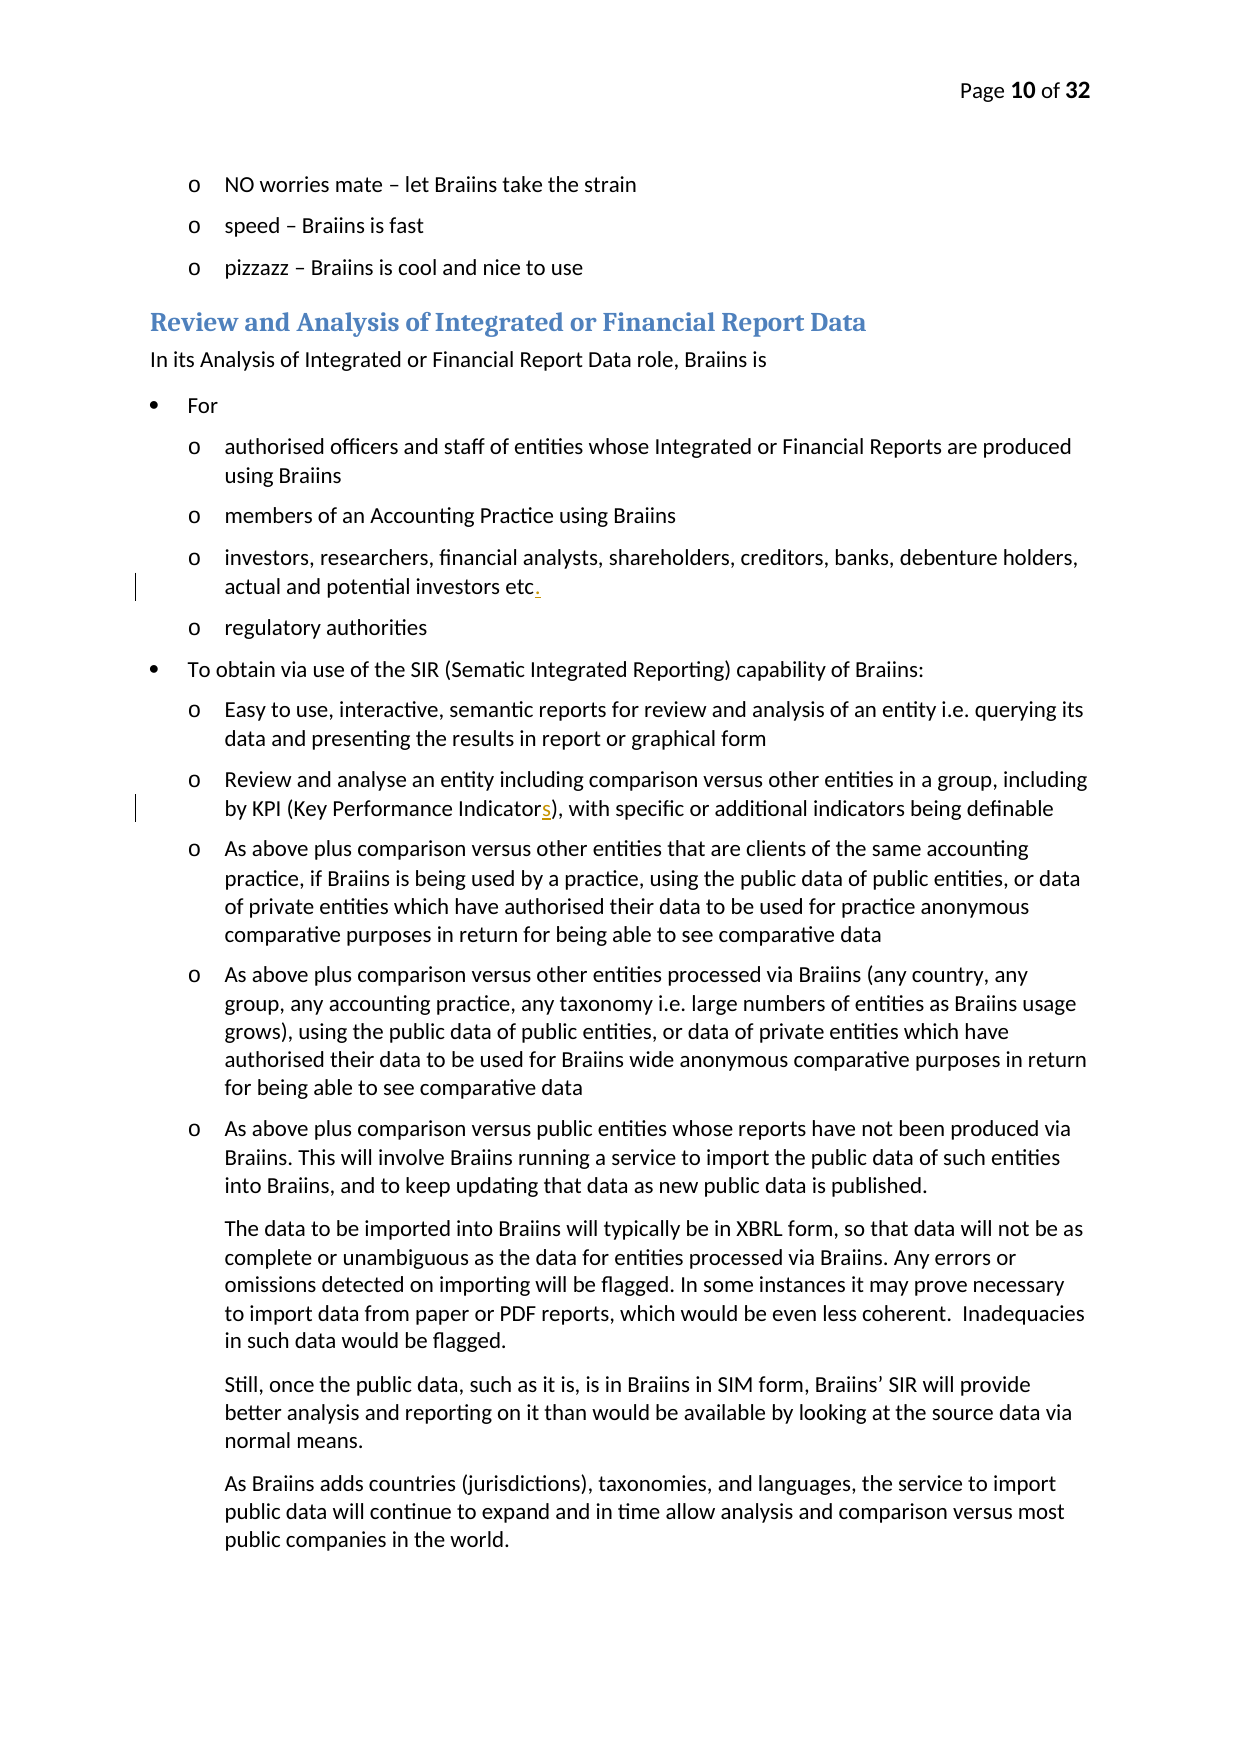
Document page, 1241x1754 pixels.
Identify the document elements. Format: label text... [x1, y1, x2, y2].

list NO worries mate – let Braiins take the strain [187, 170, 1090, 199]
list As above plus comparison versus other entities that are clients of the same accounting practice, if Braiins is being used by a practice, using the public data of public entities, or data of private entities which have authorised their data to be used for practice anonymous comparative purposes in return for being able to see comparative data [187, 834, 1090, 948]
list members of an Accounting Practice using Braiins [187, 502, 1090, 531]
list authorised officers and staff of entities whose Integrated or Financial Reports are produced using Braiins [187, 432, 1090, 489]
list Review and analyse an entity including comparison versus other entities in a group, including by KPI (Key Performance Indicator), with specific or additional indicators being definable [187, 765, 1090, 822]
list regulatory authorities [187, 613, 1090, 642]
list investors, researchers, financial analysts, shareholders, creditors, banks, debenture holders, actual and potential investors etc [187, 543, 1090, 601]
list As above plus comparison versus public entities whose reports have not been produced via Braiins. This will involve Braiins running a service to import the public data of such entities into Braiins, and to keep updating that data as new public data is published. The data to be imported into Braiins will typically be in XBRL form, so that data will not be as complete or unambiguous as the data for entities processed via Braiins. Any errors or omissions detected on importing will be flagged. In some instances it may prove necessary to import data from paper or PDF reports, which would be even less coherent. Inadequacies in such data would be flagged. Still, once the public data, such as it is, is in Braiins in SIM form, Braiins’ SIR will provide better analysis and reporting on it than would be available by looking at the source data via normal means. As Braiins adds countries (jurisdictions), taxonomies, and languages, the service to import public data will continue to expand and in time allow analysis and comparison versus most public companies in the world. [187, 1114, 1090, 1553]
list Easy to use, interactive, semantic reports for review and analysis of an entity i.e. querying its data and presenting the results in report or graphical form [187, 695, 1090, 752]
list As above plus comparison versus other entities processed via Braiins (any country, any group, any accounting practice, any taxonomy i.e. large numbers of entities as Braiins usage grows), using the public data of public entities, or data of private entities which have authorised their data to be used for Braiins wide anonymous comparative purposes in return for being able to see comparative data [187, 960, 1090, 1102]
list pizzazz – Braiins is cool and nice to use [187, 253, 1090, 282]
list To obtain via use of the SIR (Sematic Integrated Reporting) capability of Braiins: [150, 655, 1090, 683]
subtitle Review and Analysis of Integrated or Financial Report Data [150, 307, 1090, 338]
list For [150, 391, 1090, 419]
text In its Analysis of Integrated or Financial Report Data role, Braiins is [150, 345, 1090, 373]
list speed – Braiins is fast [187, 211, 1090, 241]
